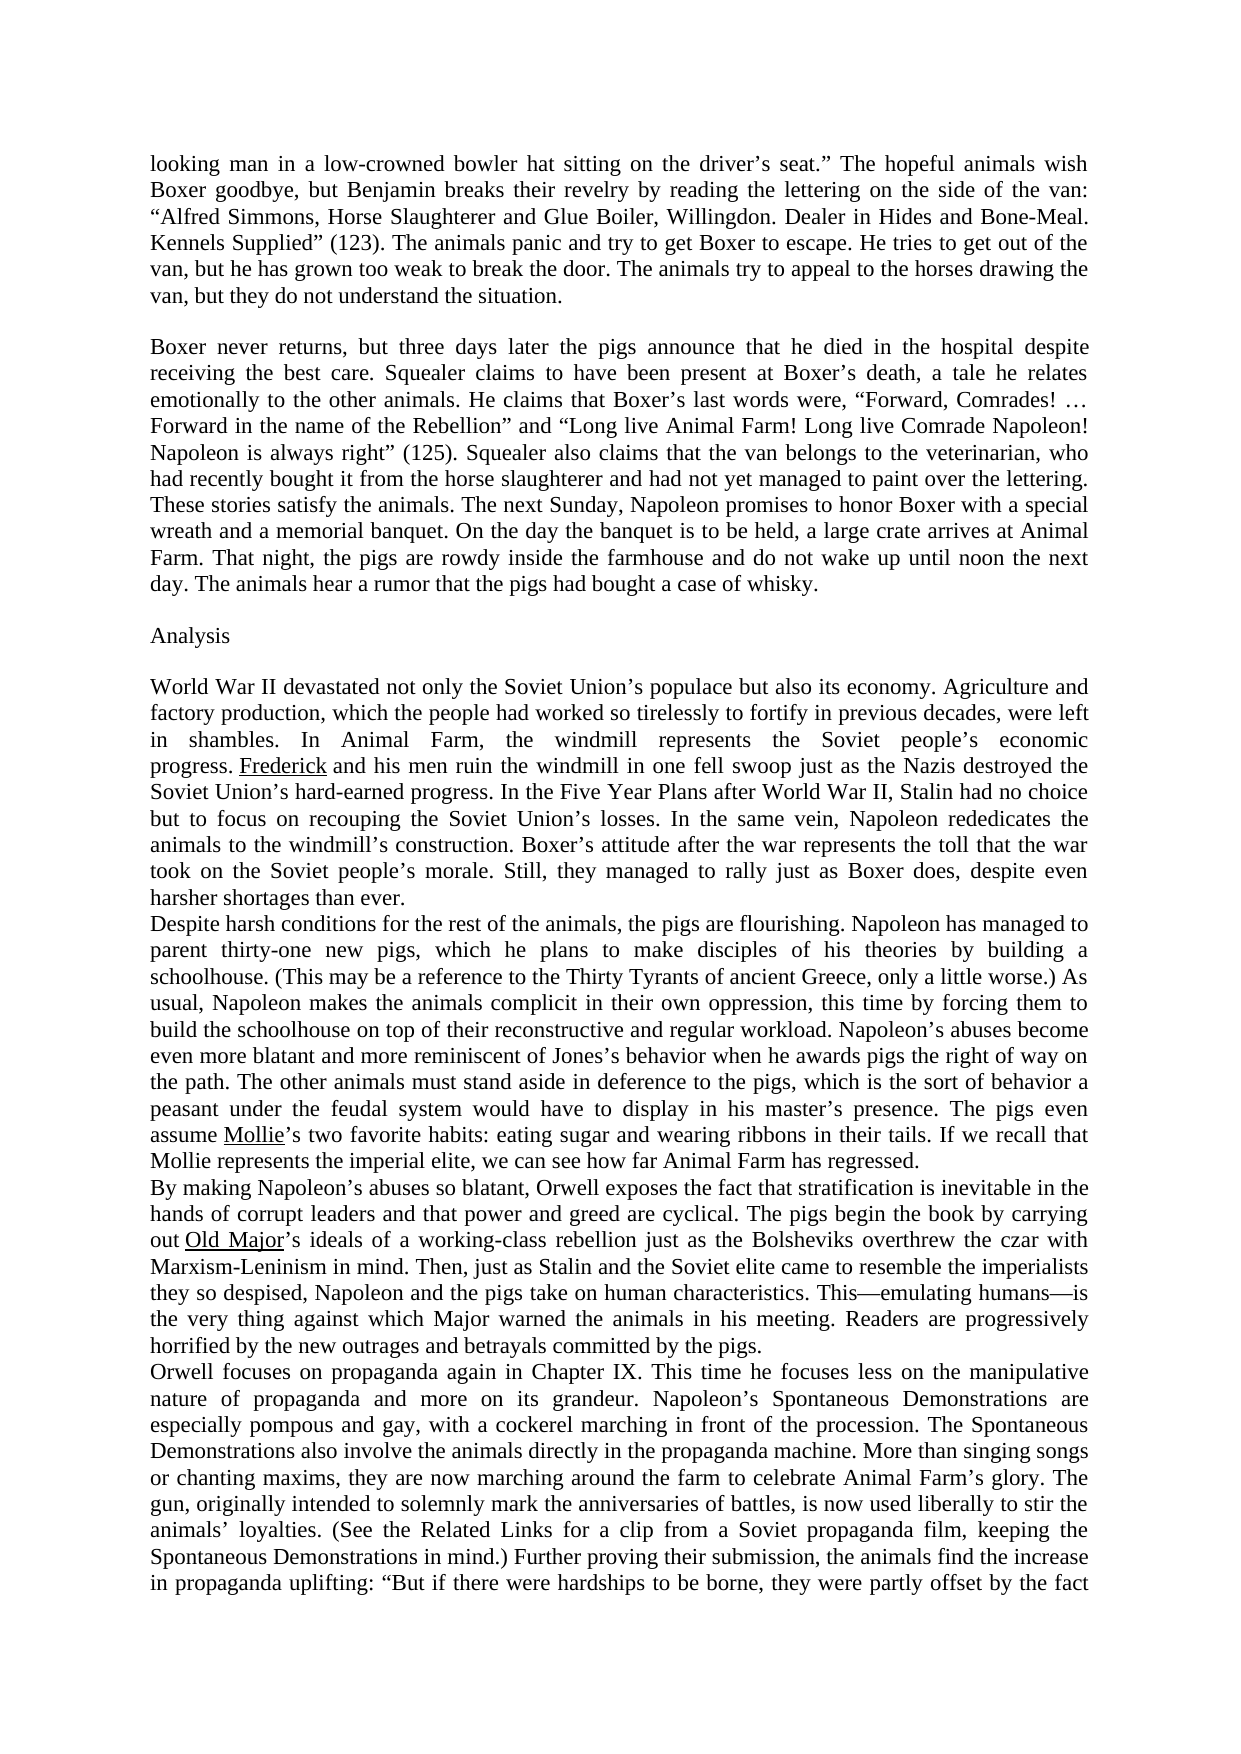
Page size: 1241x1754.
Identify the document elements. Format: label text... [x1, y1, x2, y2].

text By making Napoleon’s abuses so blatant, Orwell exposes the fact that stratification is inevitable in the hands of corrupt leaders and that power and greed are cyclical. The pigs begin the book by carrying out Old Major’s ideals of a working-class rebellion just as the Bolsheviks overthrew the czar with Marxism-Leninism in mind. Then, just as Stalin and the Soviet elite came to resemble the imperialists they so despised, Napoleon and the pigs take on human characteristics. This—emulating humans—is the very thing against which Major warned the animals in his meeting. Readers are progressively horrified by the new outrages and betrayals committed by the pigs. [150, 1174, 1090, 1358]
text Analysis [150, 622, 1090, 648]
text Boxer never returns, but three days later the pigs announce that he died in the hospital despite receiving the best care. Squealer claims to have been present at Boxer’s death, a tale he relates emotionally to the other animals. He claims that Boxer’s last words were, “Forward, Comrades! … Forward in the name of the Rebellion” and “Long live Animal Farm! Long live Comrade Napoleon! Napoleon is always right” (125). Squealer also claims that the van belongs to the veterinarian, who had recently bought it from the horse slaughterer and had not yet managed to paint over the lettering. These stories satisfy the animals. The next Sunday, Napoleon promises to honor Boxer with a special wreath and a memorial banquet. On the day the banquet is to be held, a large crate arrives at Animal Farm. That night, the pigs are rowdy inside the farmhouse and do not wake up until noon the next day. The animals hear a rumor that the pigs had bought a case of whisky. [150, 333, 1090, 597]
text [150, 150, 1090, 308]
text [150, 1358, 1090, 1595]
text World War II devastated not only the Soviet Union’s populace but also its economy. Agriculture and factory production, which the people had worked so tirelessly to fortify in previous decades, were left in shambles. In Animal Farm, the windmill represents the Soviet people’s economic progress. Frederick and his men ruin the windmill in one fell swoop just as the Nazis destroyed the Soviet Union’s hard-earned progress. In the Five Year Plans after World War II, Stalin had no choice but to focus on recouping the Soviet Union’s losses. In the same vein, Napoleon rededicates the animals to the windmill’s construction. Boxer’s attitude after the war represents the toll that the war took on the Soviet people’s morale. Still, they managed to rally just as Boxer does, despite even harsher shortages than ever. [150, 673, 1090, 910]
text Despite harsh conditions for the rest of the animals, the pigs are flourishing. Napoleon has managed to parent thirty-one new pigs, which he plans to make disciples of his theories by building a schoolhouse. (This may be a reference to the Thirty Tyrants of ancient Greece, only a little worse.) As usual, Napoleon makes the animals complicit in their own oppression, this time by forcing them to build the schoolhouse on top of their reconstructive and regular workload. Napoleon’s abuses become even more blatant and more reminiscent of Jones’s behavior when he awards pigs the right of way on the path. The other animals must stand aside in deference to the pigs, which is the sort of behavior a peasant under the feudal system would have to display in his master’s presence. The pigs even assume Mollie’s two favorite habits: eating sugar and wearing ribbons in their tails. If we recall that Mollie represents the imperial elite, we can see how far Animal Farm has regressed. [150, 910, 1090, 1174]
